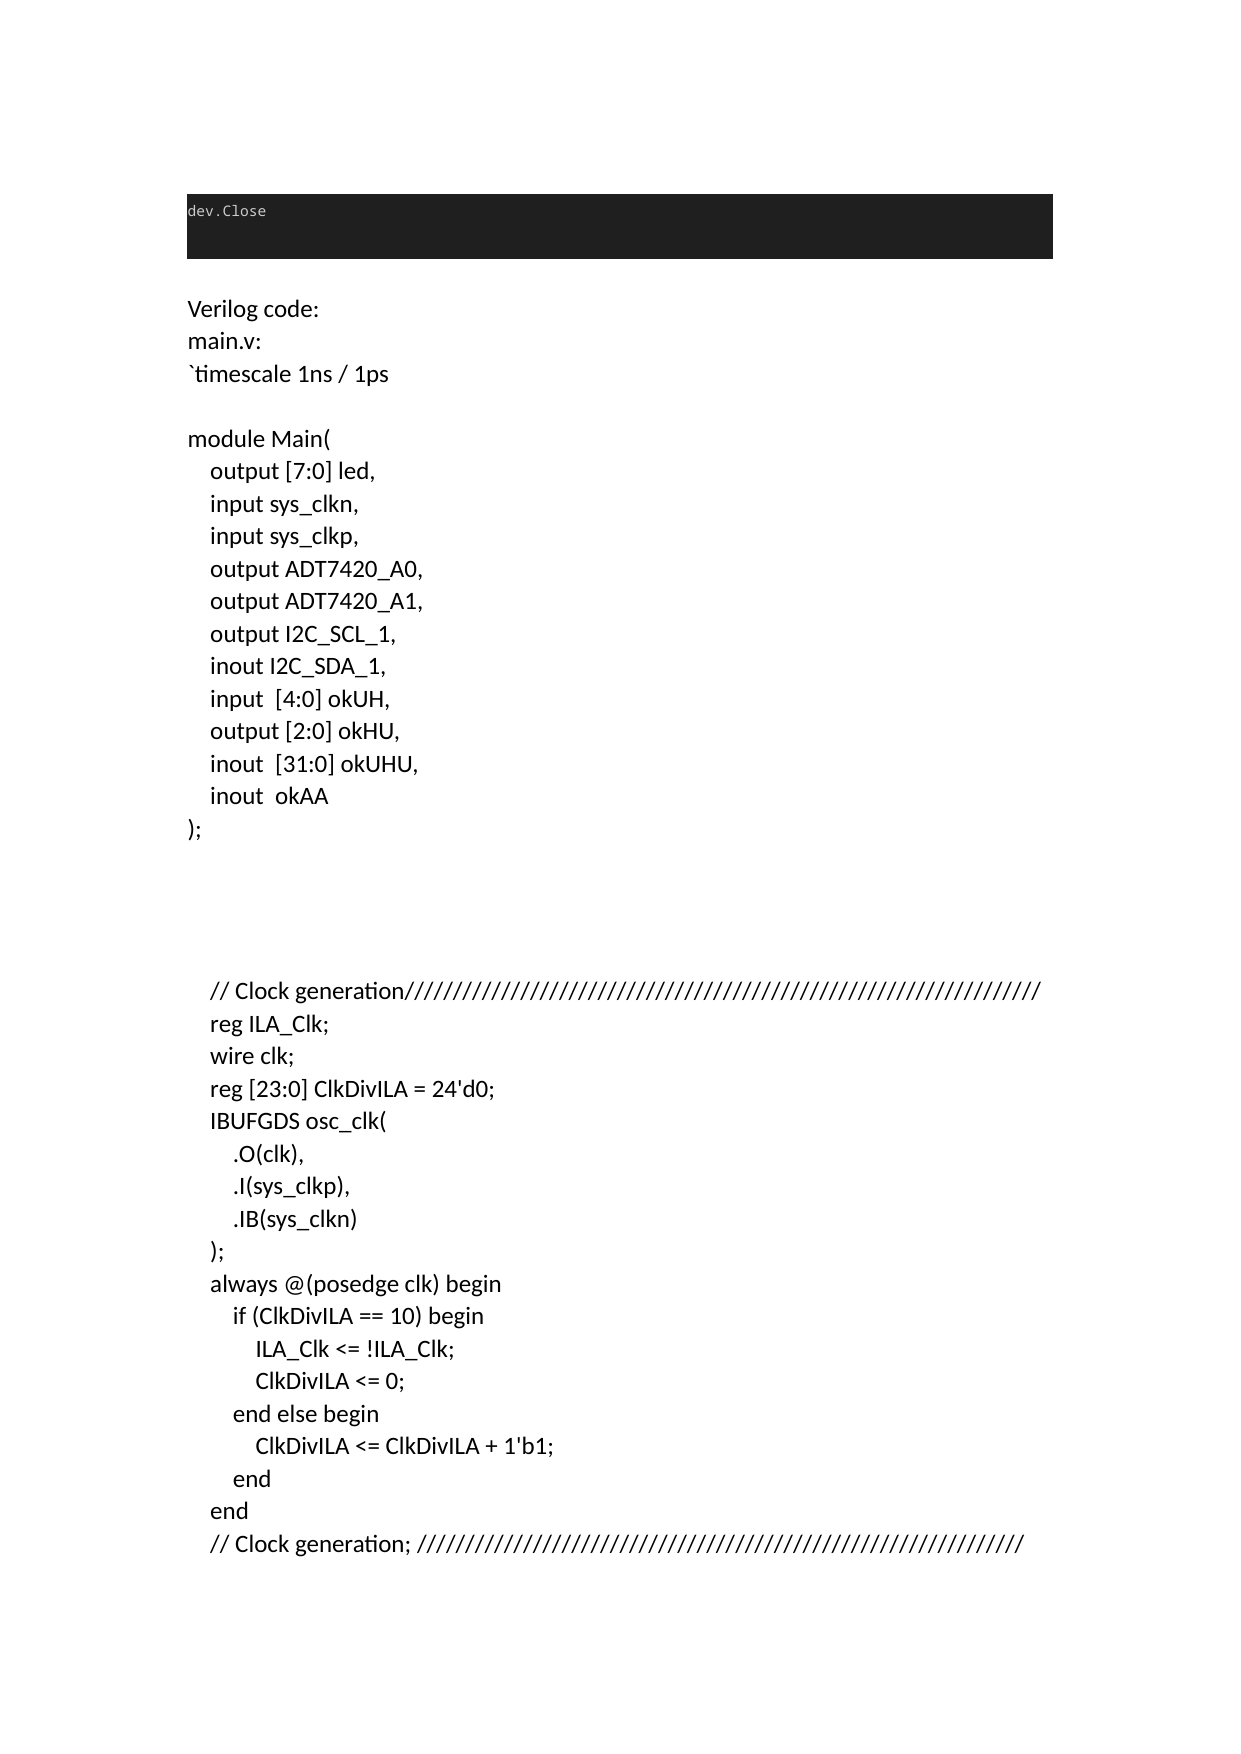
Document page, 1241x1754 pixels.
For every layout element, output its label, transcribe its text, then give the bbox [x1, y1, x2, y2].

list output ADT7420_A1, [187, 584, 1053, 617]
list reg ILA_Clk; [187, 1007, 1053, 1039]
list // Clock generation////////////////////////////////////////////////////////////////// [187, 974, 1053, 1007]
list always @(posedge clk) begin [187, 1267, 1053, 1299]
list .O(clk), [187, 1137, 1053, 1169]
list if (ClkDivILA == 10) begin [187, 1299, 1053, 1332]
list ClkDivILA <= 0; [187, 1364, 1053, 1397]
list Verilog code: [187, 292, 1053, 324]
list output [7:0] led, [187, 454, 1053, 487]
list inout okAA [187, 779, 1053, 812]
list // Clock generation; /////////////////////////////////////////////////////////////// [187, 1527, 1053, 1559]
list output ADT7420_A0, [187, 552, 1053, 584]
text dev.Close [187, 194, 1053, 227]
list input [4:0] okUH, [187, 682, 1053, 714]
list inout I2C_SDA_1, [187, 649, 1053, 682]
list output I2C_SCL_1, [187, 617, 1053, 649]
list end [187, 1462, 1053, 1494]
list end else begin [187, 1397, 1053, 1429]
list input sys_clkn, [187, 487, 1053, 519]
list output [2:0] okHU, [187, 714, 1053, 747]
list `timescale 1ns / 1ps [187, 357, 1053, 389]
list IBUFGDS osc_clk( [187, 1104, 1053, 1137]
list .IB(sys_clkn) [187, 1202, 1053, 1234]
list .I(sys_clkp), [187, 1169, 1053, 1202]
list input sys_clkp, [187, 519, 1053, 552]
list module Main( [187, 422, 1053, 454]
list wire clk; [187, 1039, 1053, 1072]
list reg [23:0] ClkDivILA = 24'd0; [187, 1072, 1053, 1104]
list ); [187, 1234, 1053, 1267]
list inout [31:0] okUHU, [187, 747, 1053, 779]
list ILA_Clk <= !ILA_Clk; [187, 1332, 1053, 1364]
list main.v: [187, 324, 1053, 357]
list ); [187, 812, 1053, 844]
list ClkDivILA <= ClkDivILA + 1'b1; [187, 1429, 1053, 1462]
list end [187, 1494, 1053, 1527]
